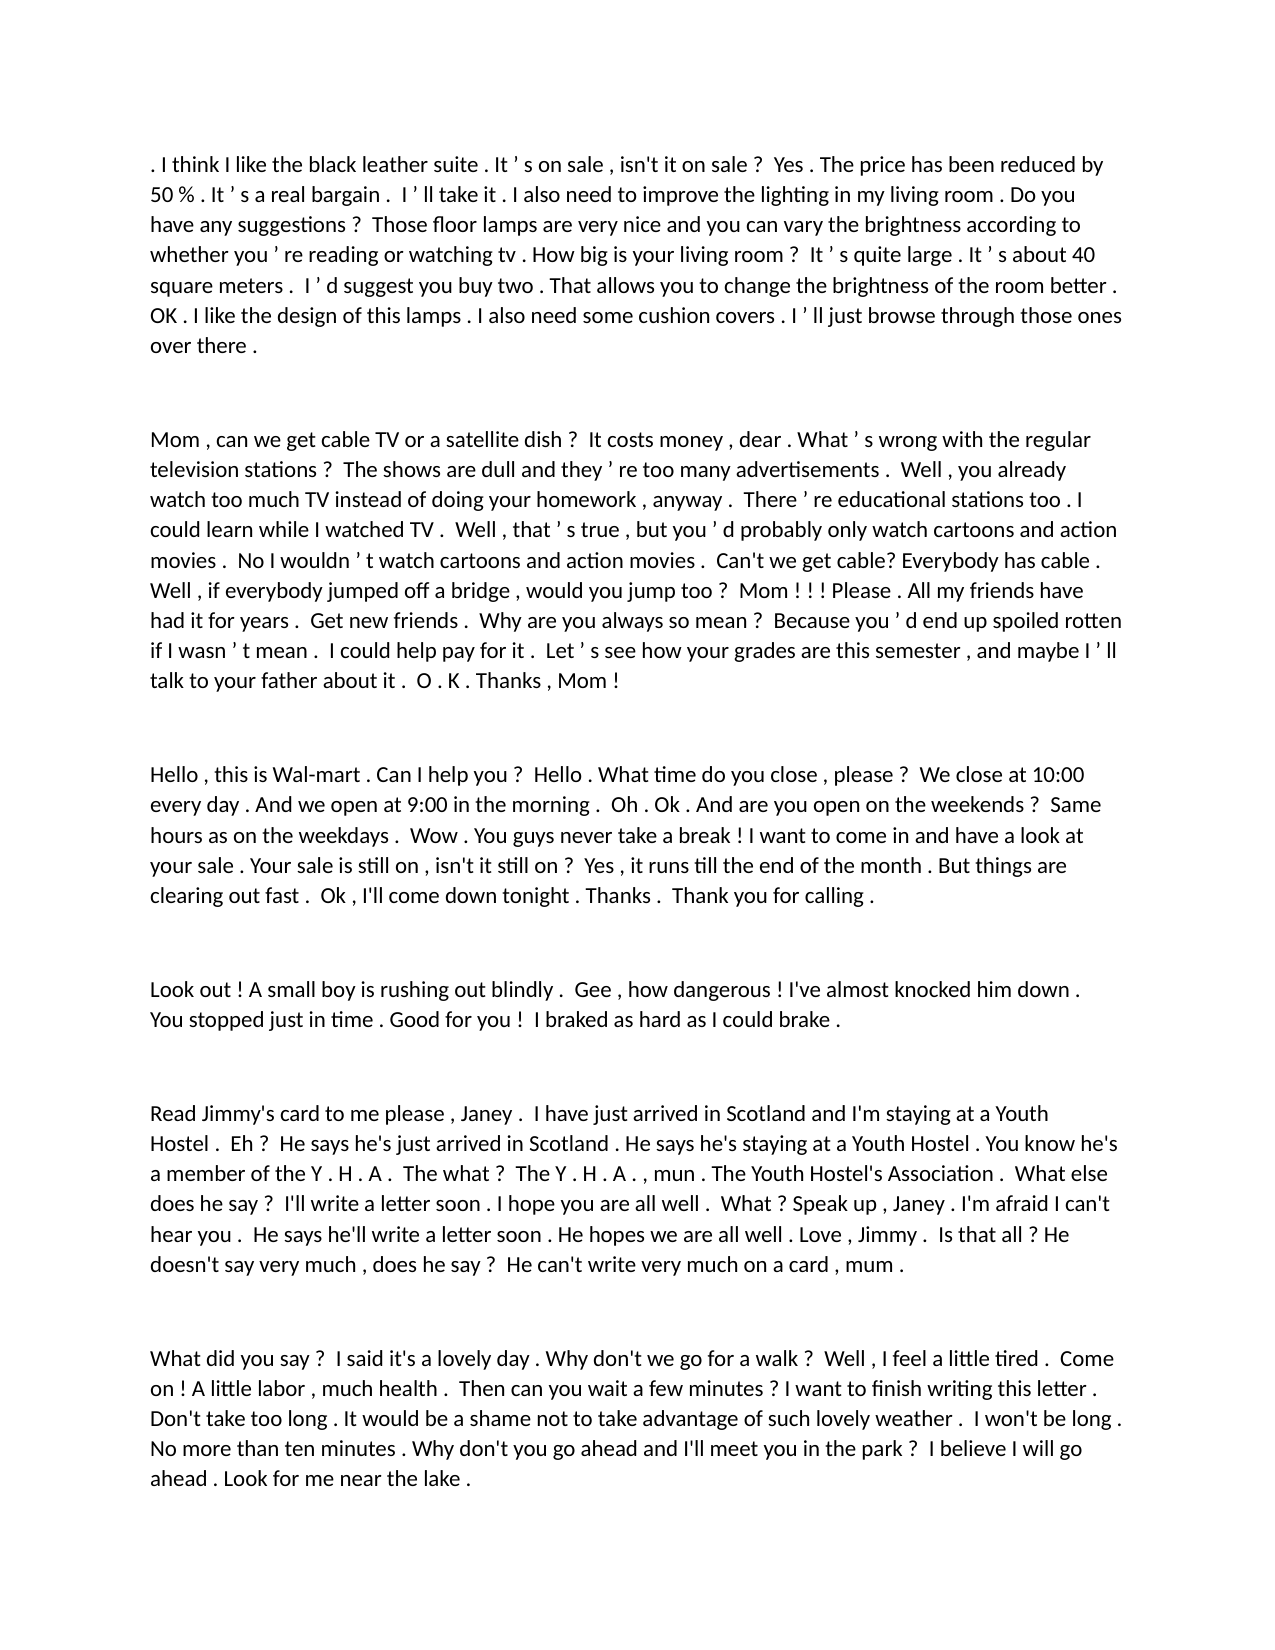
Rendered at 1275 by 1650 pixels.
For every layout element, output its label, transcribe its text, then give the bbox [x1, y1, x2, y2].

text Read Jimmy's card to me please , Janey . I have just arrived in Scotland and I'm staying at a Youth Hostel . Eh ? He says he's just arrived in Scotland . He says he's staying at a Youth Hostel . You know he's a member of the Y . H . A . The what ? The Y . H . A . , mun . The Youth Hostel's Association . What else does he say ? I'll write a letter soon . I hope you are all well . What ? Speak up , Janey . I'm afraid I can't hear you . He says he'll write a letter soon . He hopes we are all well . Love , Jimmy . Is that all ? He doesn't say very much , does he say ? He can't write very much on a card , mum . [150, 1099, 1125, 1278]
text What did you say ? I said it's a lovely day . Why don't we go for a walk ? Well , I feel a little tired . Come on ! A little labor , much health . Then can you wait a few minutes ? I want to finish writing this letter . Don't take too long . It would be a shame not to take advantage of such lovely weather . I won't be long . No more than ten minutes . Why don't you go ahead and I'll meet you in the park ? I believe I will go ahead . Look for me near the lake . [150, 1344, 1125, 1493]
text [150, 150, 1125, 359]
text Look out ! A small boy is rushing out blindly . Gee , how dangerous ! I've almost knocked him down . You stopped just in time . Good for you ! I braked as hard as I could brake . [150, 975, 1125, 1033]
text Hello , this is Wal-mart . Can I help you ? Hello . What time do you close , please ? We close at 10:00 every day . And we open at 9:00 in the morning . Oh . Ok . And are you open on the weekends ? Same hours as on the weekdays . Wow . You guys never take a break ! I want to come in and have a look at your sale . Your sale is still on , isn't it still on ? Yes , it runs till the end of the month . But things are clearing out fast . Ok , I'll come down tonight . Thanks . Thank you for calling . [150, 760, 1125, 909]
text Mom , can we get cable TV or a satellite dish ? It costs money , dear . What ’ s wrong with the regular television stations ? The shows are dull and they ’ re too many advertisements . Well , you already watch too much TV instead of doing your homework , anyway . There ’ re educational stations too . I could learn while I watched TV . Well , that ’ s true , but you ’ d probably only watch cartoons and action movies . No I wouldn ’ t watch cartoons and action movies . Can't we get cable? Everybody has cable . Well , if everybody jumped off a bridge , would you jump too ? Mom ! ! ! Please . All my friends have had it for years . Get new friends . Why are you always so mean ? Because you ’ d end up spoiled rotten if I wasn ’ t mean . I could help pay for it . Let ’ s see how your grades are this semester , and maybe I ’ ll talk to your father about it . O . K . Thanks , Mom ! [150, 425, 1125, 695]
